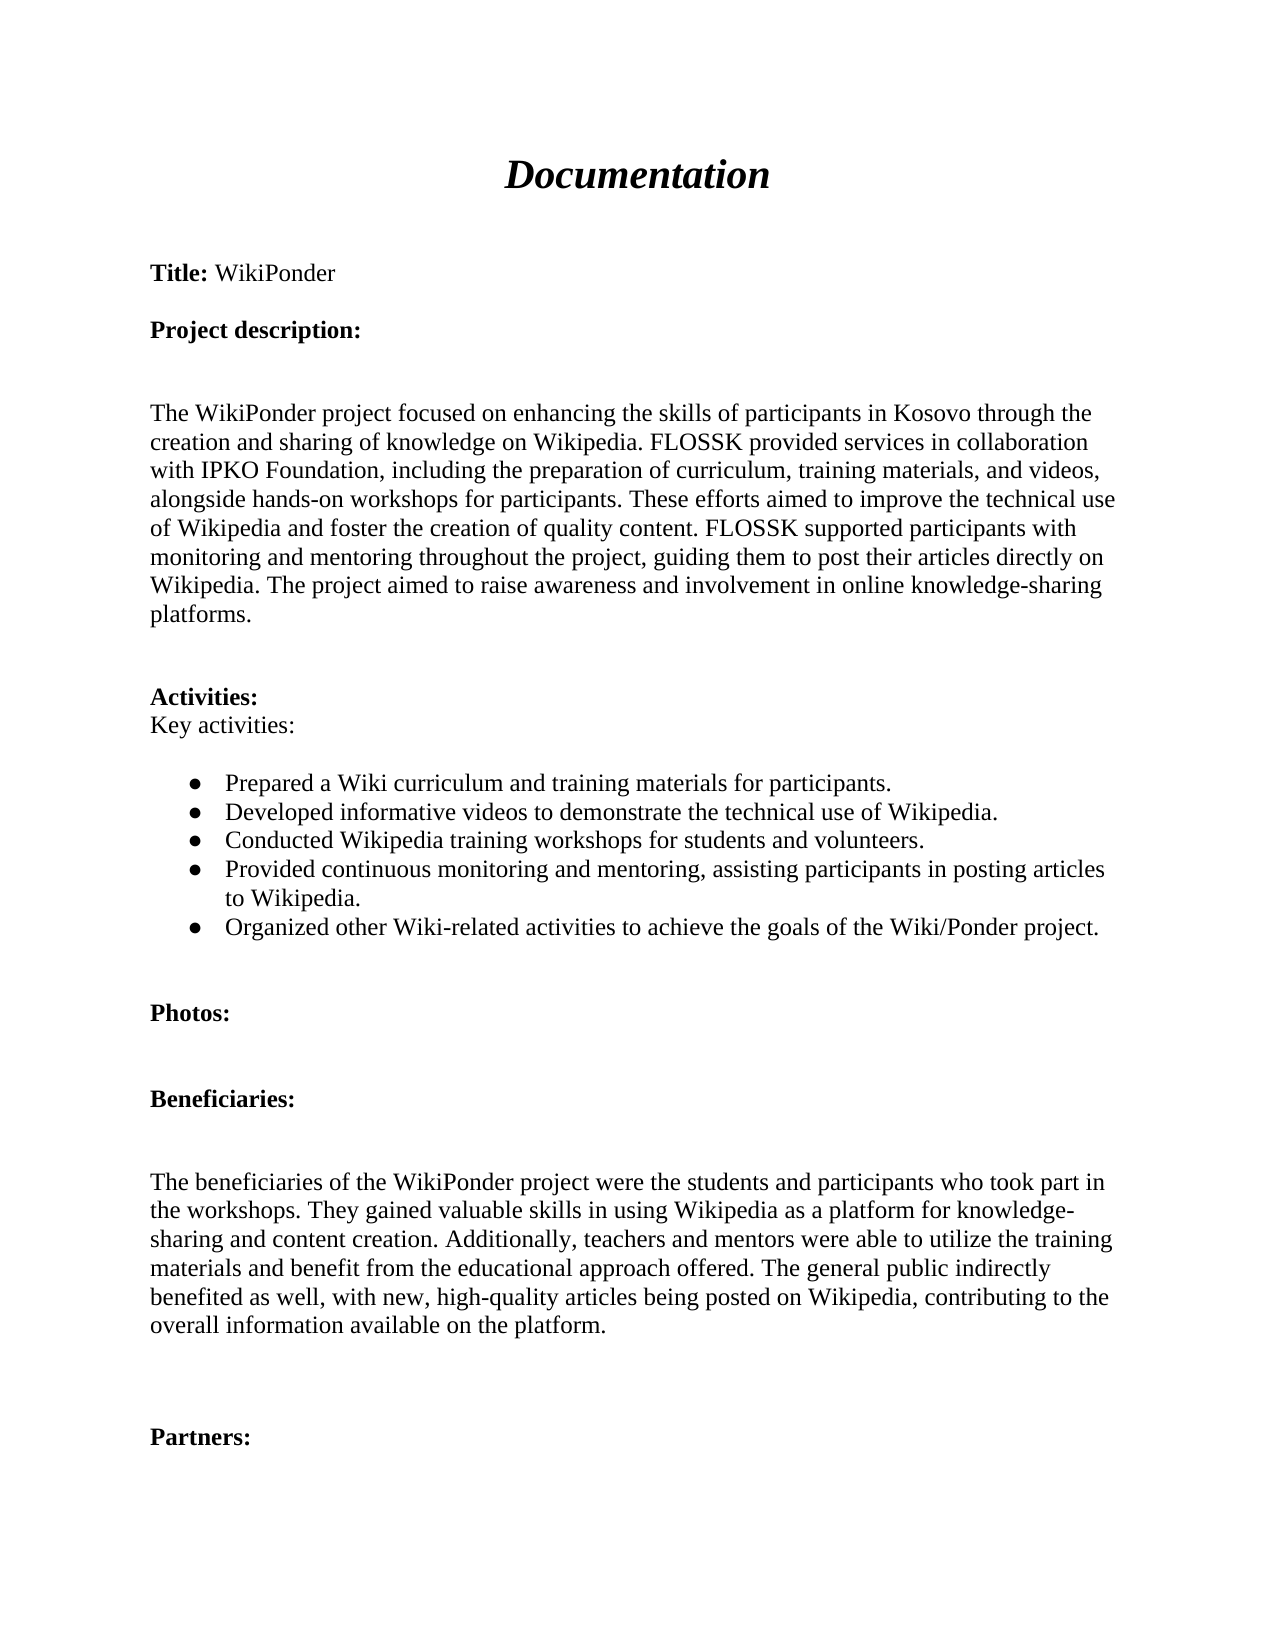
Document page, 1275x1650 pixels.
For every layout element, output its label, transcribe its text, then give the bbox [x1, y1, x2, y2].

text The beneficiaries of the WikiPonder project were the students and participants who took part in the workshops. They gained valuable skills in using Wikipedia as a platform for knowledge-sharing and content creation. Additionally, teachers and mentors were able to utilize the training materials and benefit from the educational approach offered. The general public indirectly benefited as well, with new, high-quality articles being posted on Wikipedia, contributing to the overall information available on the platform. [150, 1167, 1125, 1339]
text Project description: [150, 315, 1125, 344]
list Prepared a Wiki curriculum and training materials for participants. [187, 768, 1125, 797]
text Beneficiaries: [150, 1084, 1125, 1113]
list Developed informative videos to demonstrate the technical use of Wikipedia. [187, 797, 1125, 825]
list Conducted Wikipedia training workshops for students and volunteers. [187, 825, 1125, 854]
text The WikiPonder project focused on enhancing the skills of participants in Kosovo through the creation and sharing of knowledge on Wikipedia. FLOSSK provided services in collaboration with IPKO Foundation, including the preparation of curriculum, training materials, and videos, alongside hands-on workshops for participants. These efforts aimed to improve the technical use of Wikipedia and foster the creation of quality content. FLOSSK supported participants with monitoring and mentoring throughout the project, guiding them to post their articles directly on Wikipedia. The project aimed to raise awareness and involvement in online knowledge-sharing platforms. [150, 398, 1125, 628]
text Documentation [150, 150, 1125, 198]
text Activities: Key activities: [150, 682, 1125, 739]
text Partners: [150, 1422, 1125, 1450]
text Title: WikiPonder [150, 258, 1125, 287]
text Photos: [150, 998, 1125, 1027]
list Provided continuous monitoring and mentoring, assisting participants in posting articles to Wikipedia. [187, 854, 1125, 912]
list Organized other Wiki-related activities to achieve the goals of the Wiki/Ponder project. [187, 912, 1125, 940]
